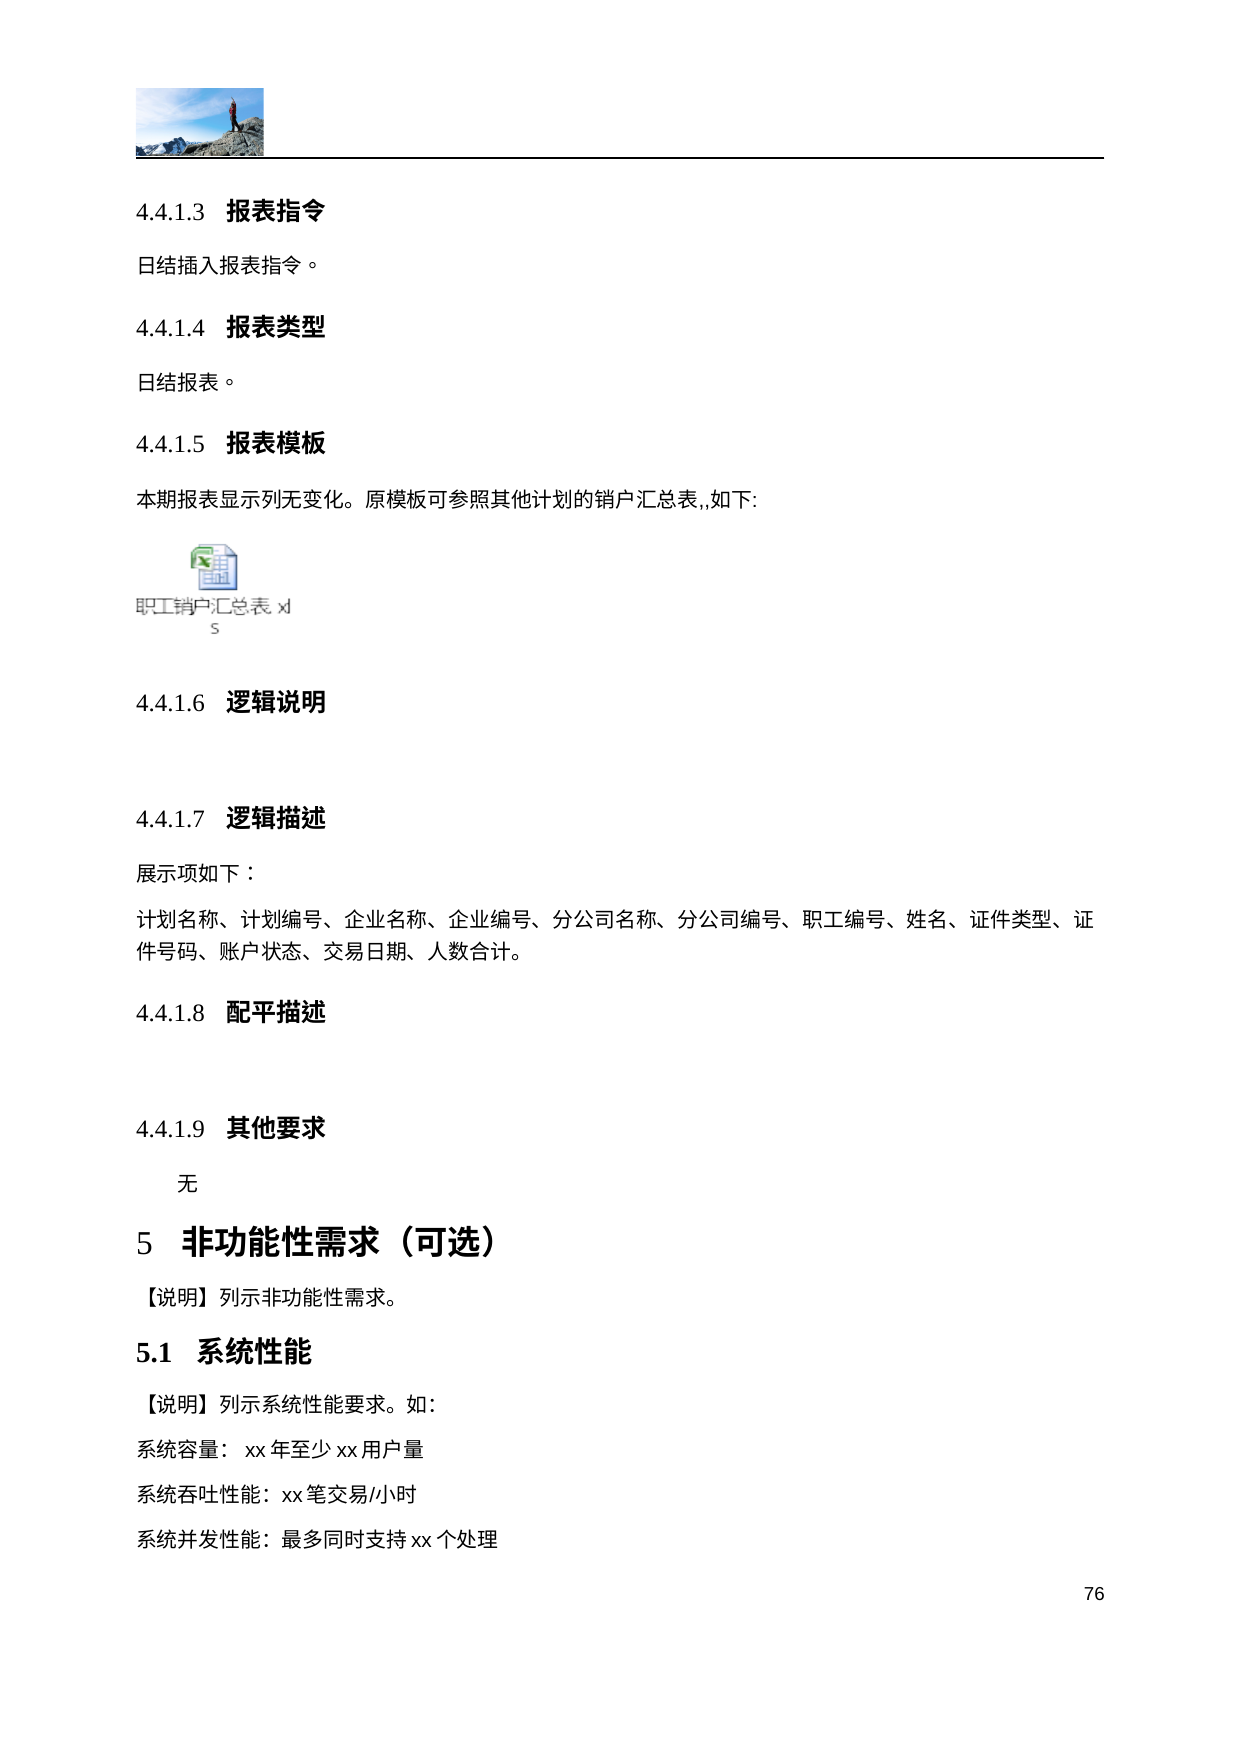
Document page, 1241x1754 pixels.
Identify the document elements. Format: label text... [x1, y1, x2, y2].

subtitle 逻辑说明 [136, 669, 1104, 734]
subtitle 配平描述 [136, 979, 1104, 1044]
text 系统并发性能：最多同时支持xx个处理 [136, 1522, 1104, 1555]
text 日结插入报表指令。 [136, 249, 1104, 282]
text 日结报表。 [136, 366, 1104, 398]
text 系统吞吐性能：xx笔交易/小时 [136, 1477, 1104, 1510]
subtitle 非功能性需求（可选） [136, 1216, 1104, 1264]
subtitle 报表指令 [136, 178, 1104, 243]
text 本期报表显示列无变化。原模板可参照其他计划的销户汇总表,,如下: [136, 482, 1104, 514]
text 计划名称、计划编号、企业名称、企业编号、分公司名称、分公司编号、职工编号、姓名、证件类型、证件号码、账户状态、交易日期、人数合计。 [136, 902, 1104, 967]
text 【说明】列示系统性能要求。如： [136, 1387, 1104, 1420]
picture [135, 88, 264, 156]
subtitle 系统性能 [136, 1329, 1104, 1371]
subtitle 报表模板 [136, 411, 1104, 476]
subtitle 其他要求 [136, 1096, 1104, 1161]
subtitle 逻辑描述 [136, 786, 1104, 851]
text 展示项如下： [136, 857, 1104, 889]
subtitle 报表类型 [136, 294, 1104, 359]
text 无 [136, 1167, 1104, 1199]
text 【说明】列示非功能性需求。 [136, 1280, 1104, 1313]
text 系统容量： xx年至少xx用户量 [136, 1432, 1104, 1465]
